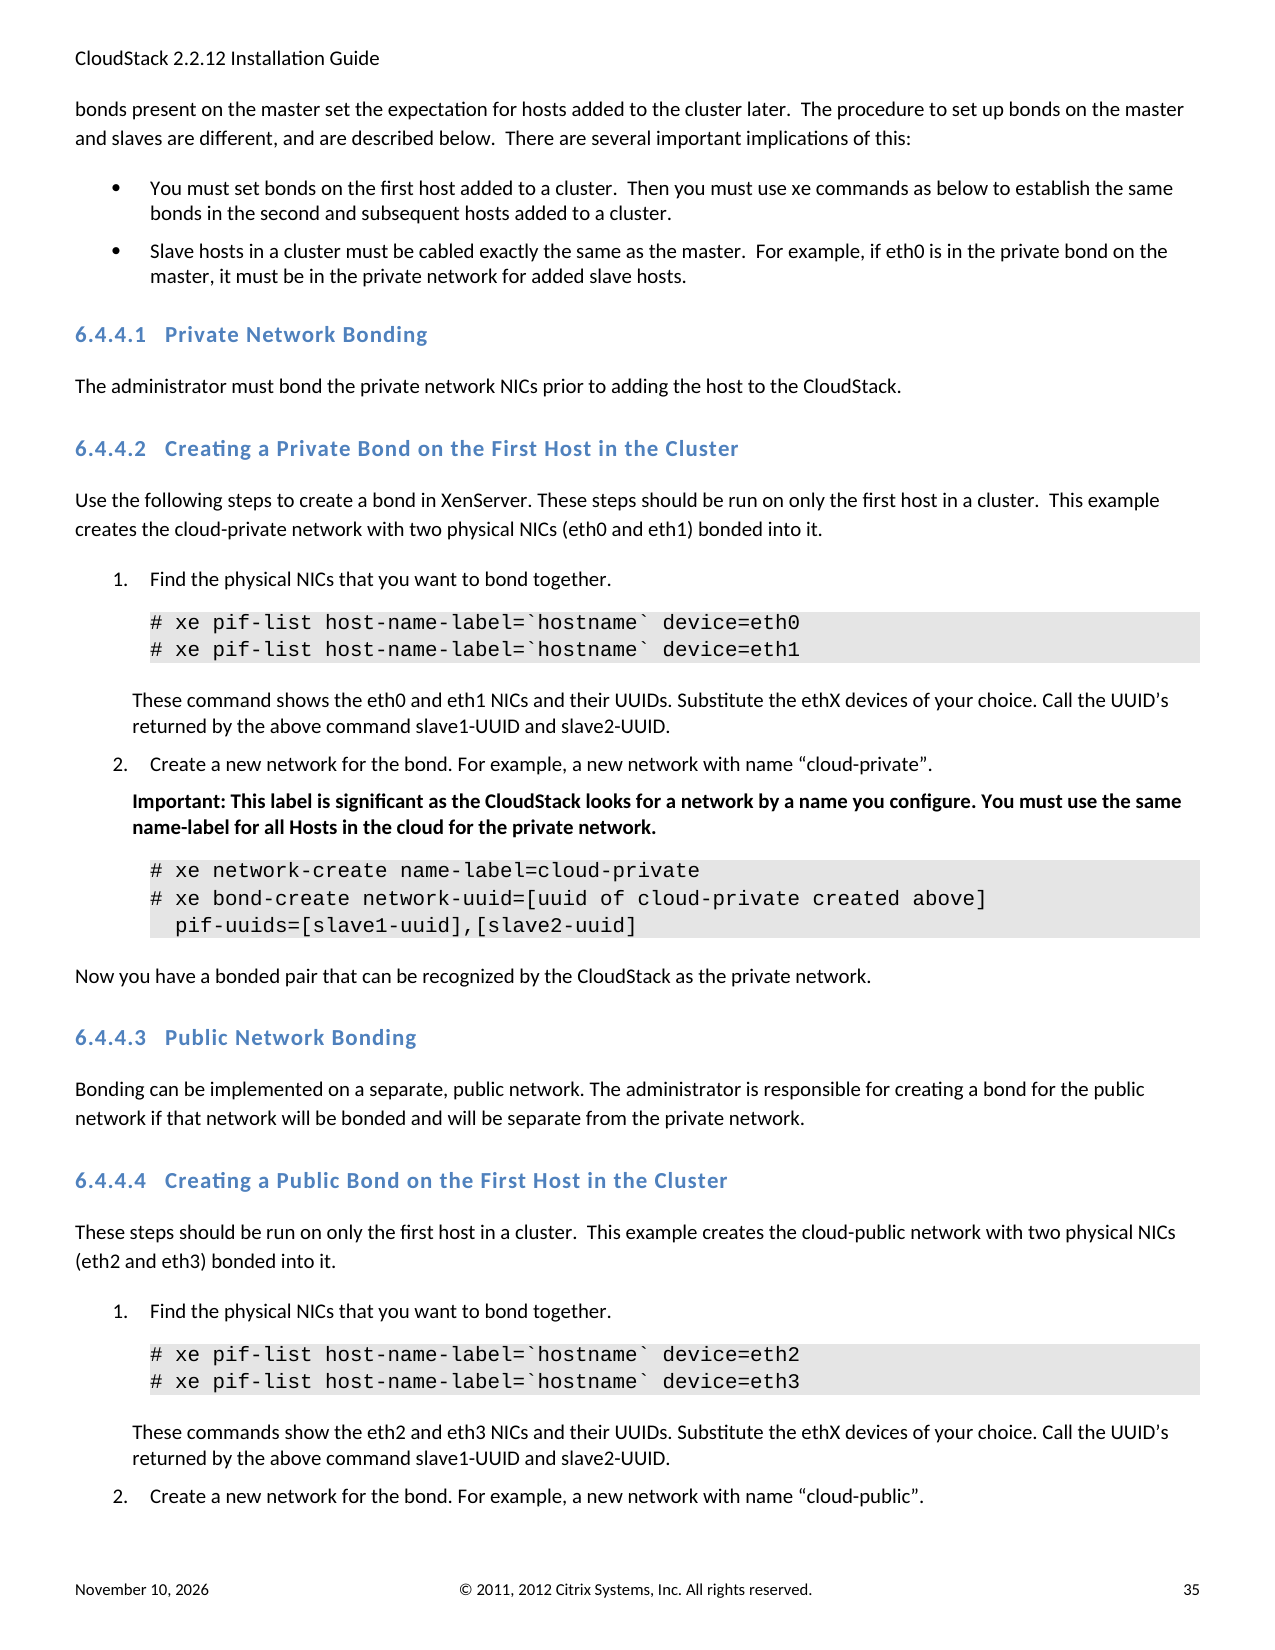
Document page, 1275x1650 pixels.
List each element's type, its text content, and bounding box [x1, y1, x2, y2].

text Use the following steps to create a bond in XenServer. These steps should be run on only the first host in a cluster. This example creates the cloud-private network with two physical NICs (eth0 and eth1) bonded into it. [75, 487, 1200, 541]
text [75, 96, 1200, 150]
subtitle Creating a Private Bond on the First Host in the Cluster [75, 434, 1200, 462]
text Now you have a bonded pair that can be recognized by the CloudStack as the private network. [75, 963, 1200, 988]
subtitle Public Network Bonding [75, 1023, 1200, 1051]
text The administrator must bond the private network NICs prior to adding the host to the CloudStack. [75, 373, 1200, 399]
text # xe pif-list host-name-label=`hostname` device=eth2 [150, 1344, 1200, 1368]
subtitle Creating a Public Bond on the First Host in the Cluster [75, 1166, 1200, 1194]
text Bonding can be implemented on a separate, public network. The administrator is responsible for creating a bond for the public network if that network will be bonded and will be separate from the private network. [75, 1076, 1200, 1131]
list Important: This label is significant as the CloudStack looks for a network by a name you configure. You must use the same name-label for all Hosts in the cloud for the private network. [132, 789, 1200, 839]
list Slave hosts in a cluster must be cabled exactly the same as the master. For example, if eth0 is in the private bond on the master, it must be in the private network for added slave hosts. [112, 238, 1200, 289]
text # xe network-create name-label=cloud-private [150, 860, 1200, 884]
list You must set bonds on the first host added to a cluster. Then you must use xe commands as below to establish the same bonds in the second and subsequent hosts added to a cluster. [112, 175, 1200, 226]
list Create a new network for the bond. For example, a new network with name “cloud-public”. [112, 1483, 1200, 1508]
text # xe bond-create network-uuid=[uuid of cloud-private created above] pif-uuids=[slave1-uuid],[slave2-uuid] [150, 888, 1200, 938]
text # xe pif-list host-name-label=`hostname` device=eth0 [150, 612, 1200, 636]
list Find the physical NICs that you want to bond together. [112, 1298, 1200, 1323]
subtitle Private Network Bonding [75, 320, 1200, 348]
list These commands show the eth2 and eth3 NICs and their UUIDs. Substitute the ethX devices of your choice. Call the UUID’s returned by the above command slave1-UUID and slave2-UUID. [132, 1419, 1200, 1470]
text # xe pif-list host-name-label=`hostname` device=eth3 [150, 1371, 1200, 1395]
list Create a new network for the bond. For example, a new network with name “cloud-private”. [112, 751, 1200, 776]
text These steps should be run on only the first host in a cluster. This example creates the cloud-public network with two physical NICs (eth2 and eth3) bonded into it. [75, 1219, 1200, 1273]
text # xe pif-list host-name-label=`hostname` device=eth1 [150, 639, 1200, 663]
list Find the physical NICs that you want to bond together. [112, 566, 1200, 591]
list These command shows the eth0 and eth1 NICs and their UUIDs. Substitute the ethX devices of your choice. Call the UUID’s returned by the above command slave1-UUID and slave2-UUID. [132, 687, 1200, 738]
